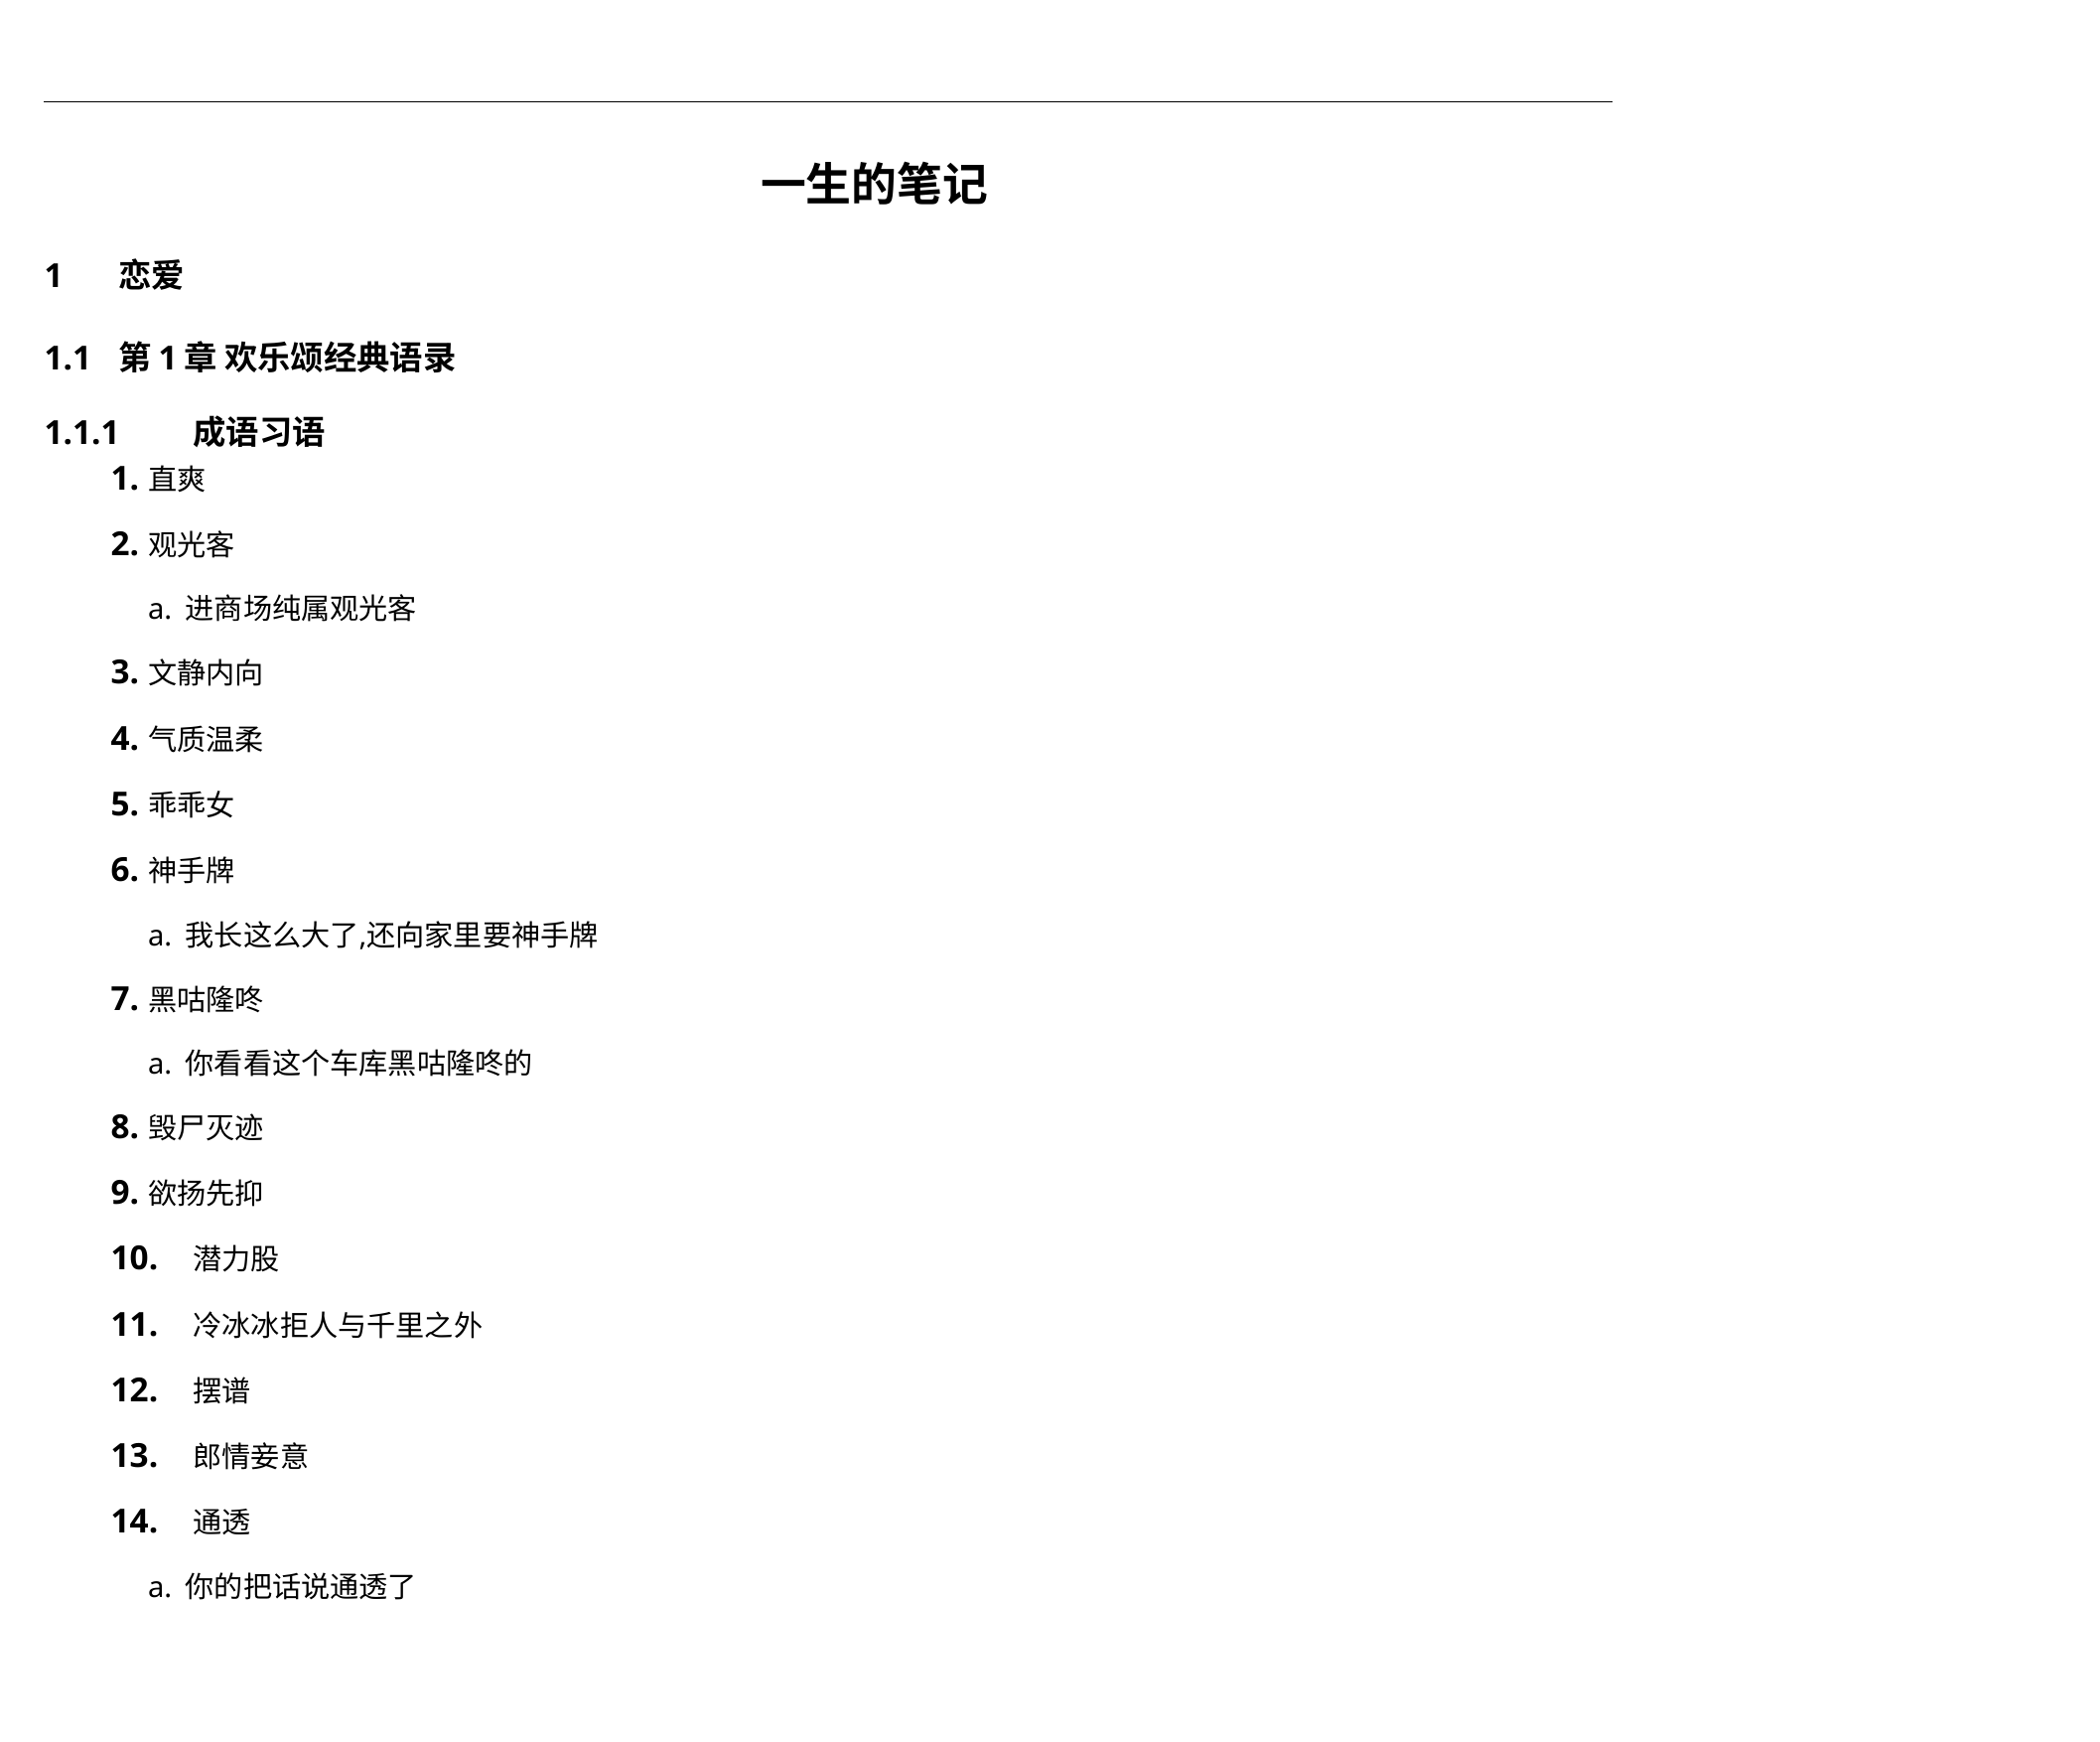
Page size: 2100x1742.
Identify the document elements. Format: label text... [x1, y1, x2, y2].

list 神手牌 [110, 846, 1612, 891]
list 直爽 [110, 454, 1612, 500]
list 气质温柔 [110, 714, 1612, 760]
list 我长这么大了,还向家里要神手牌 [148, 912, 1612, 954]
list 毁尸灭迹 [110, 1103, 1612, 1148]
list 你看看这个车库黑咕隆咚的 [148, 1041, 1612, 1083]
list 郎情妾意 [110, 1432, 1612, 1477]
list 文静内向 [110, 649, 1612, 693]
list 黑咕隆咚 [110, 974, 1612, 1020]
list 乖乖女 [110, 781, 1612, 825]
list 欲扬先抑 [110, 1169, 1612, 1214]
list 潜力股 [110, 1234, 1612, 1280]
title 一生的笔记 [44, 148, 1612, 214]
list 进商场纯属观光客 [148, 586, 1612, 628]
subtitle 成语习语 [44, 406, 1612, 454]
list 冷冰冰拒人与千里之外 [110, 1300, 1612, 1346]
subtitle 恋爱 [44, 249, 1612, 297]
subtitle 第1章 欢乐颂经典语录 [44, 331, 1612, 379]
list 通透 [110, 1498, 1612, 1543]
list 你的把话说通透了 [148, 1563, 1612, 1606]
list 观光客 [110, 520, 1612, 565]
list 摆谱 [110, 1367, 1612, 1411]
